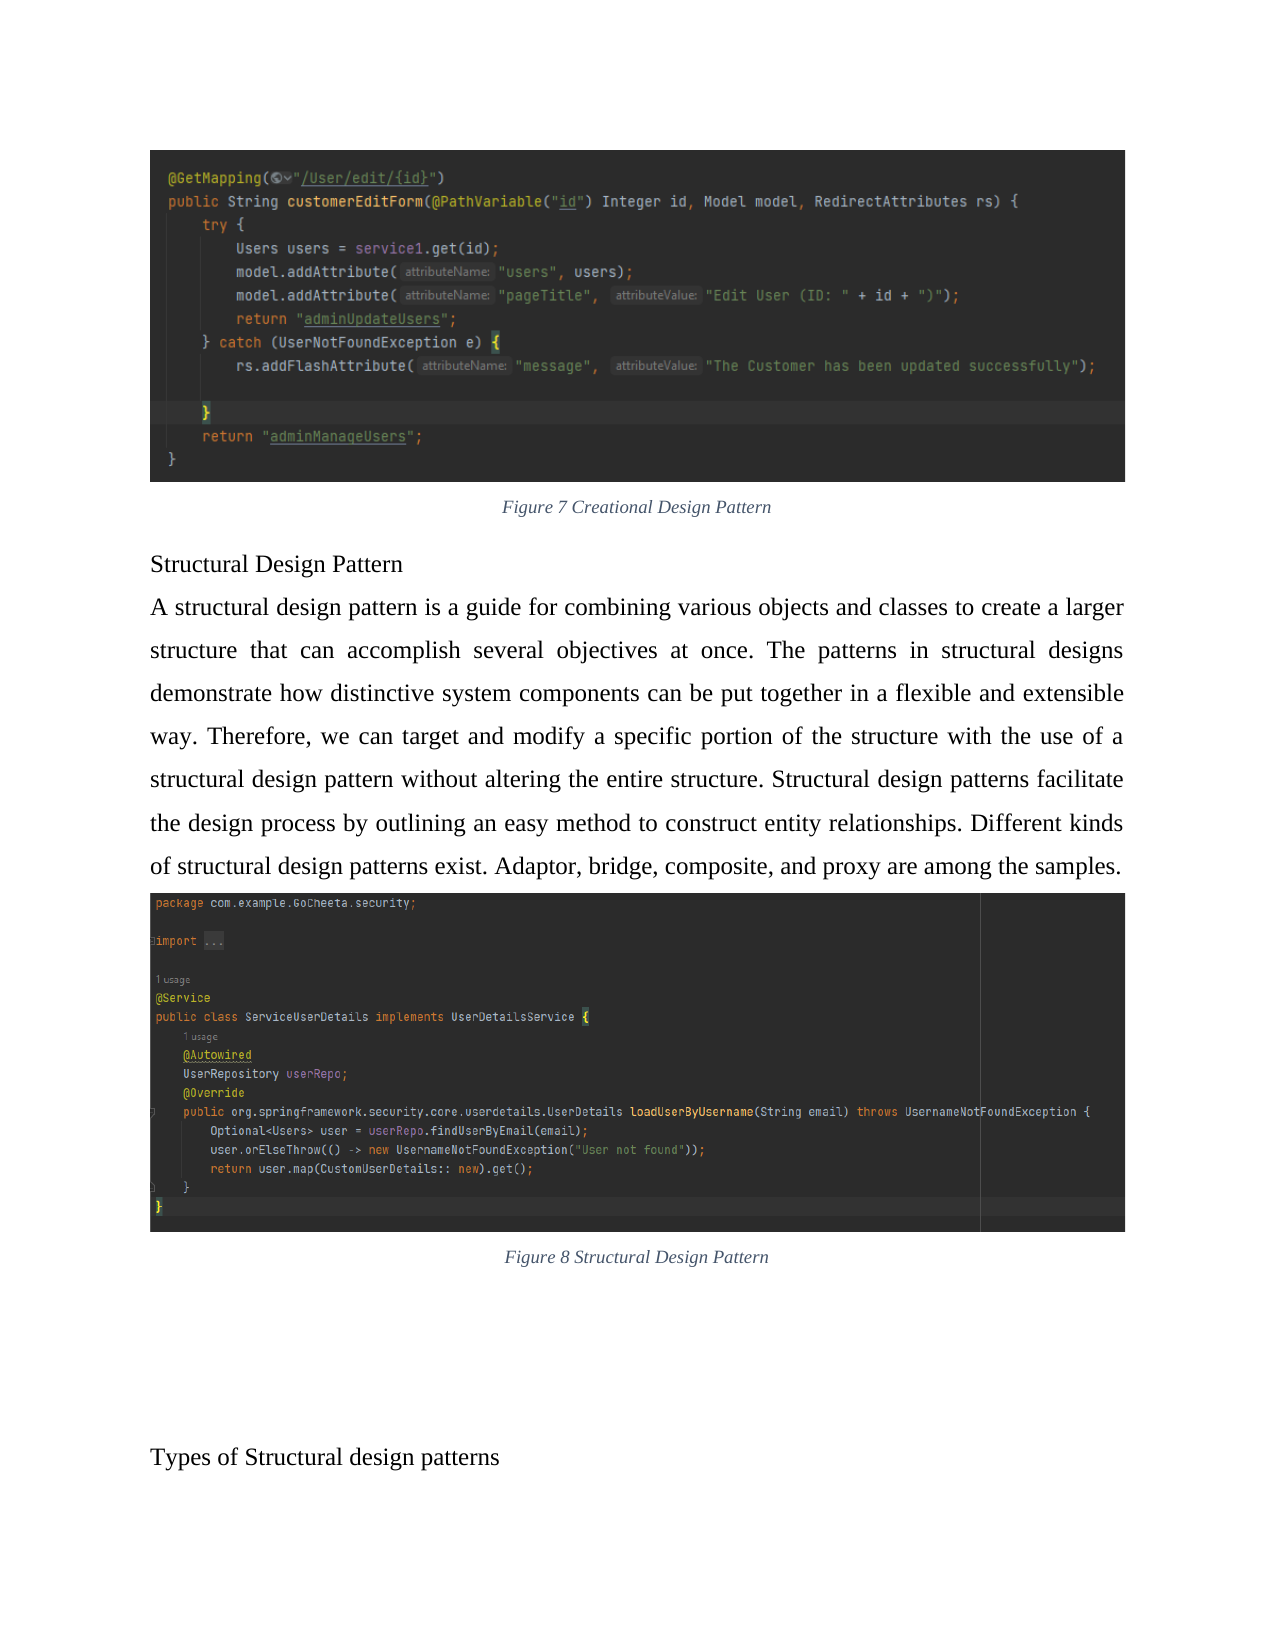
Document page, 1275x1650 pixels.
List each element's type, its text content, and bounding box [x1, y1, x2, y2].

text Types of Structural design patterns [150, 1442, 1125, 1471]
text Figure 7 Creational Design Pattern [150, 496, 1125, 517]
subtitle Structural Design Pattern [150, 549, 1125, 578]
picture [150, 893, 1125, 1232]
text A structural design pattern is a guide for combining various objects and classes to create a larger structure that can accomplish several objectives at once. The patterns in structural designs demonstrate how distinctive system components can be put together in a flexible and extensible way. Therefore, we can target and modify a specific portion of the structure with the use of a structural design pattern without altering the entire structure. Structural design patterns facilitate the design process by outlining an easy method to construct entity relationships. Different kinds of structural design patterns exist. Adaptor, bridge, composite, and proxy are among the samples. [150, 592, 1125, 879]
picture [150, 150, 1125, 482]
text Figure 8 Structural Design Pattern [150, 1246, 1125, 1267]
